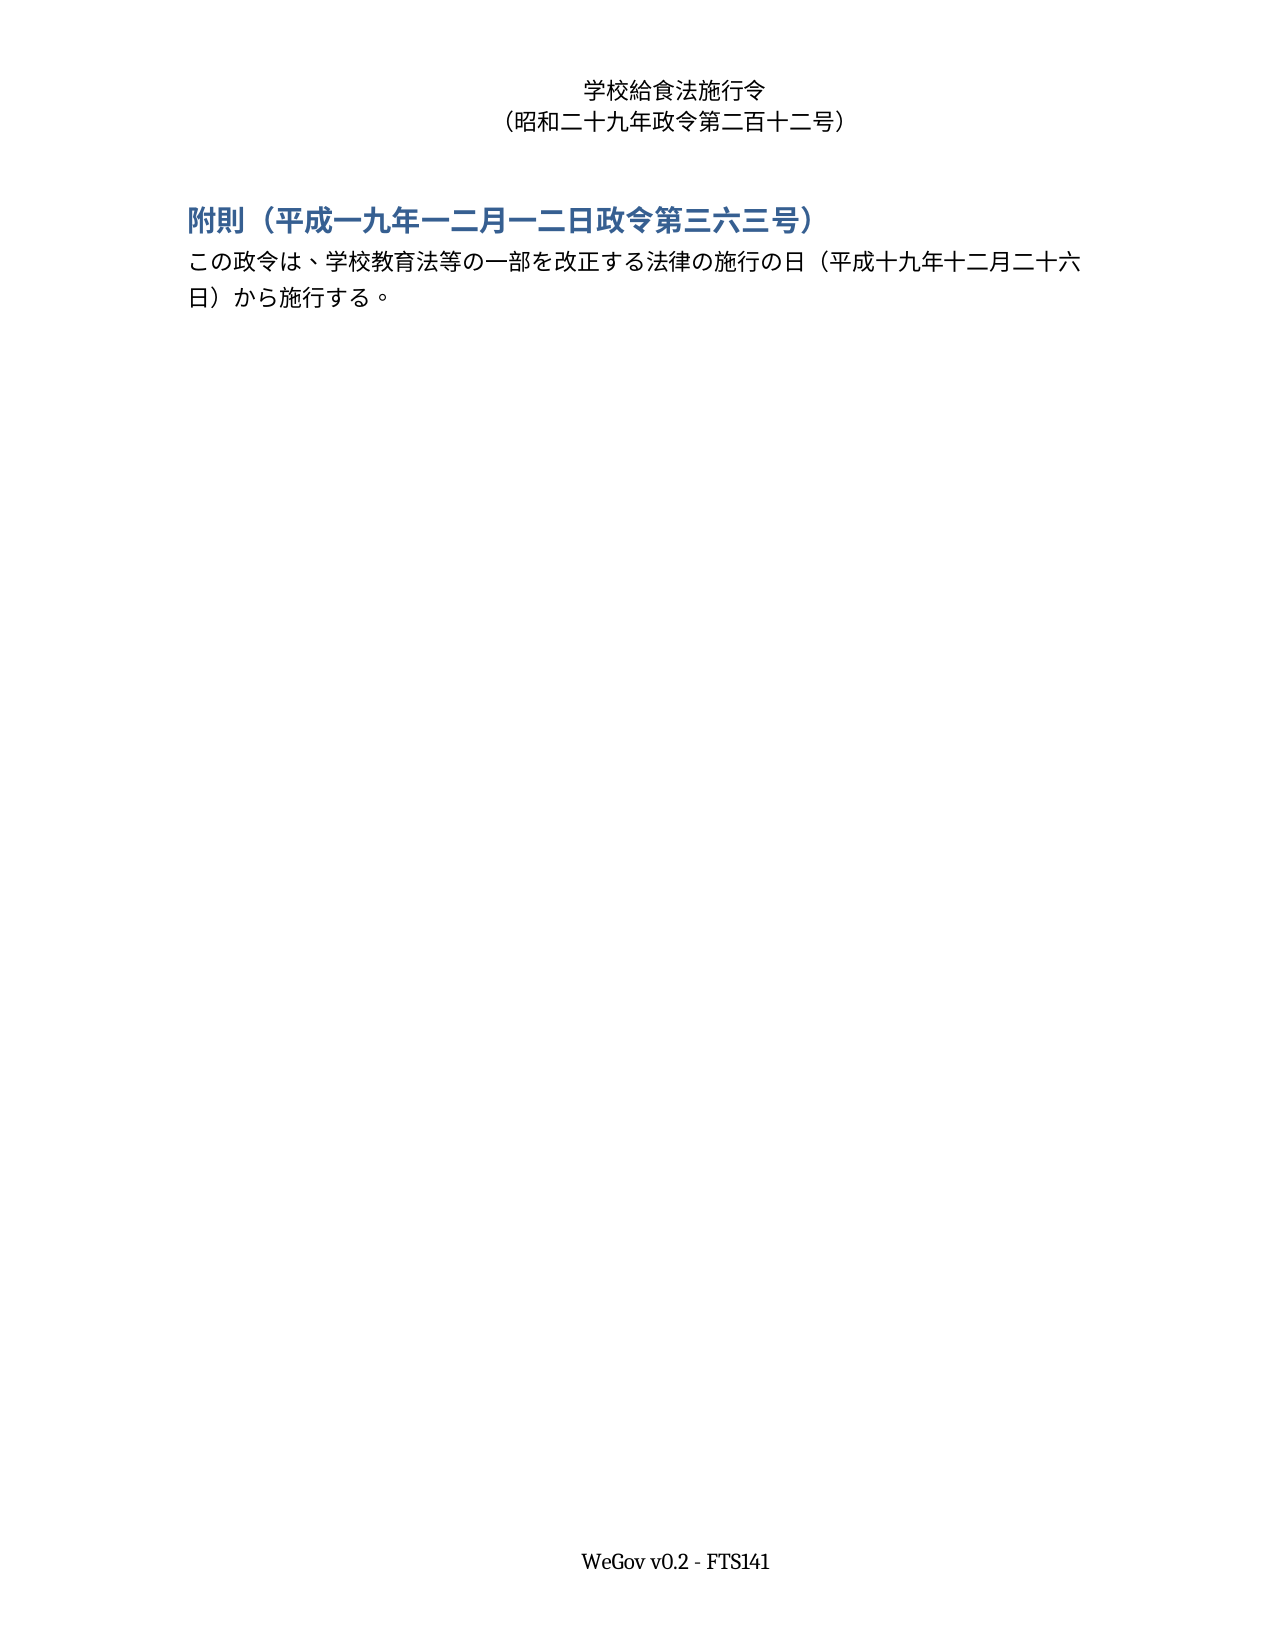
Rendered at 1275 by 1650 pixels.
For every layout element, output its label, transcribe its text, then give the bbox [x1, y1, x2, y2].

text この政令は、学校教育法等の一部を改正する法律の施行の日（平成十九年十二月二十六日）から施行する。 [187, 246, 1087, 313]
subtitle 附則（平成一九年一二月一二日政令第三六三号） [187, 200, 1087, 240]
